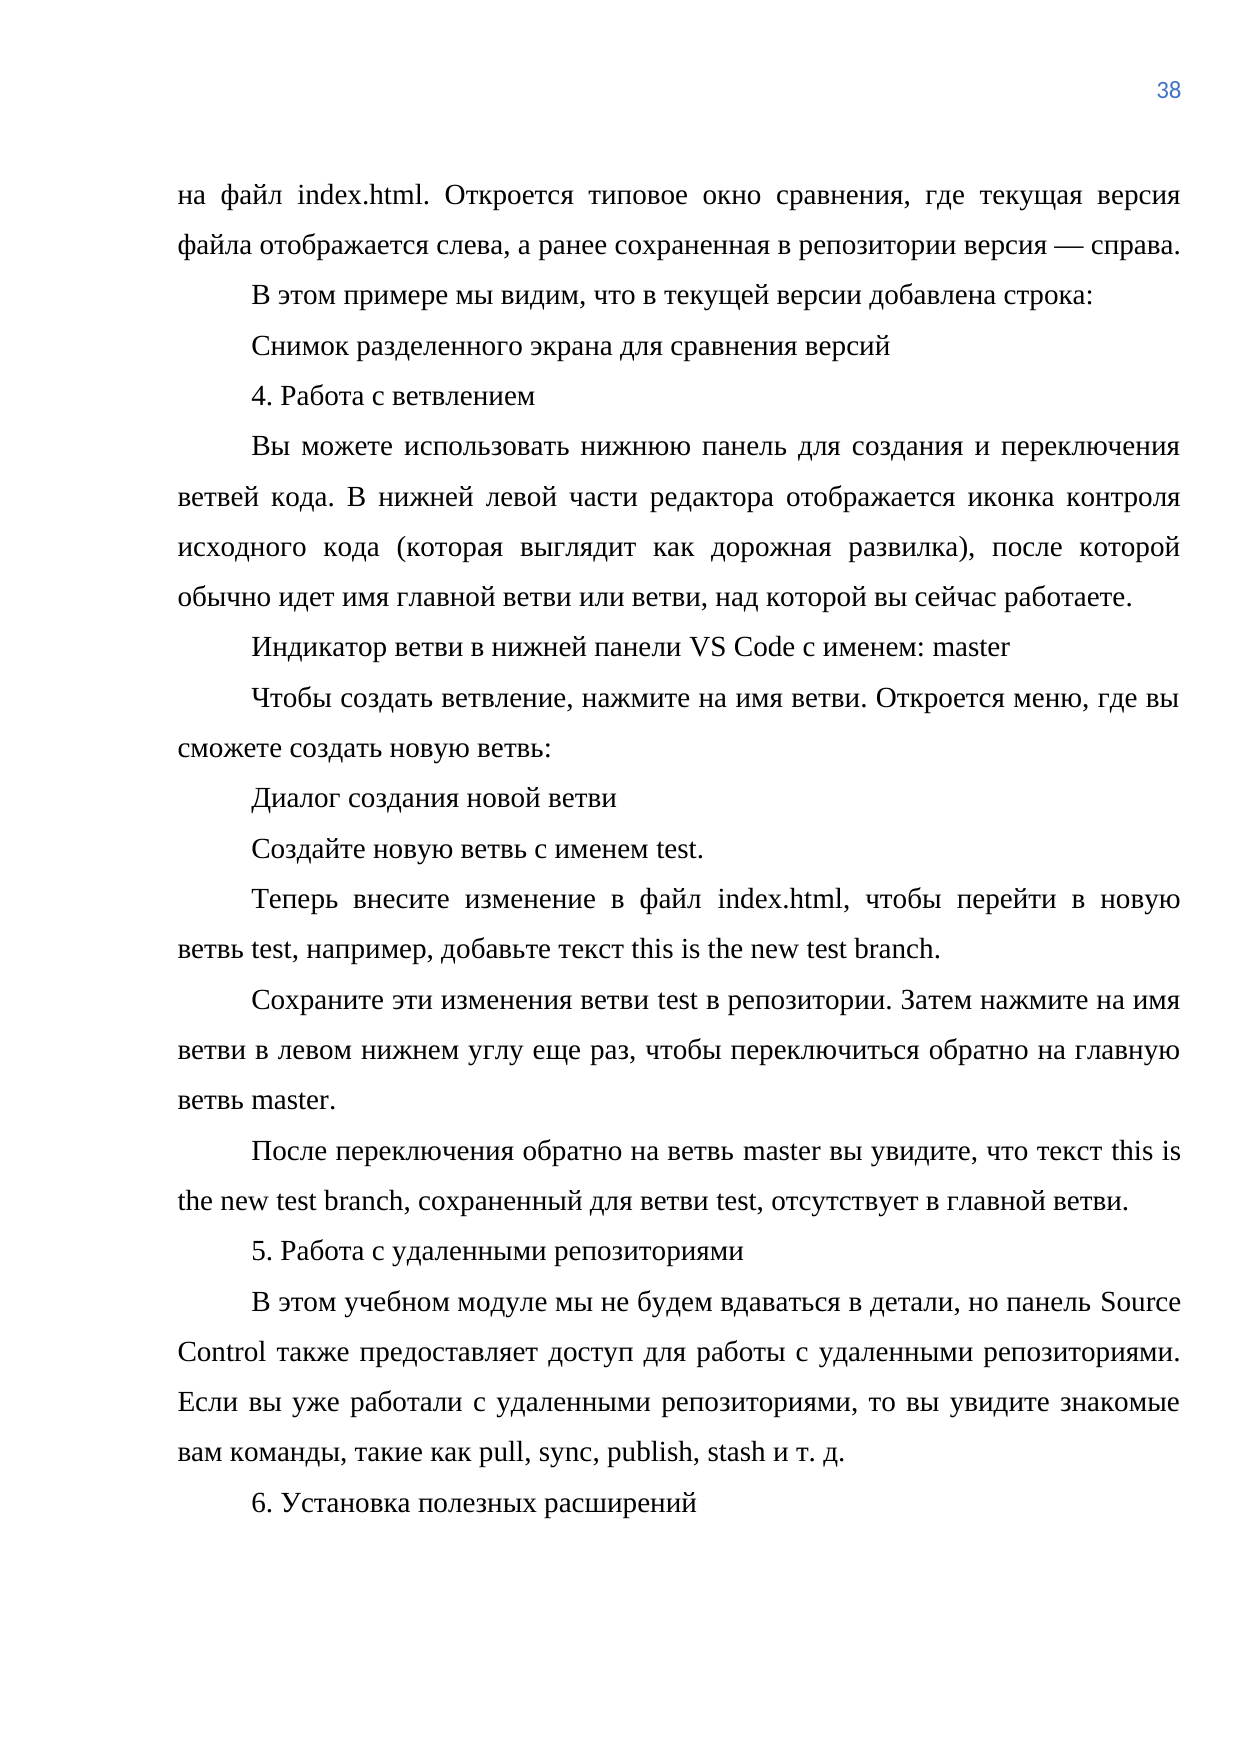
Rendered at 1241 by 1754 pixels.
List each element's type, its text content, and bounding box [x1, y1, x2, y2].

text Чтобы создать ветвление, нажмите на имя ветви. Откроется меню, где вы сможете создать новую ветвь: [177, 680, 1181, 764]
text В этом учебном модуле мы не будем вдаваться в детали, но панель Source Control также предоставляет доступ для работы с удаленными репозиториями. Если вы уже работали с удаленными репозиториями, то вы увидите знакомые вам команды, такие как pull, sync, publish, stash и т. д. [177, 1284, 1181, 1468]
text Диалог создания новой ветви [177, 781, 1181, 814]
text Снимок разделенного экрана для сравнения версий [177, 328, 1181, 361]
text 6. Установка полезных расширений [177, 1485, 1181, 1518]
text Вы можете использовать нижнюю панель для создания и переключения ветвей кода. В нижней левой части редактора отображается иконка контроля исходного кода (которая выглядит как дорожная развилка), после которой обычно идет имя главной ветви или ветви, над которой вы сейчас работаете. [177, 428, 1181, 613]
text 5. Работа с удаленными репозиториями [177, 1233, 1181, 1267]
text Сохраните эти изменения ветви test в репозитории. Затем нажмите на имя ветви в левом нижнем углу еще раз, чтобы переключиться обратно на главную ветвь master. [177, 982, 1181, 1116]
text После переключения обратно на ветвь master вы увидите, что текст this is the new test branch, сохраненный для ветви test, отсутствует в главной ветви. [177, 1133, 1181, 1217]
text В этом примере мы видим, что в текущей версии добавлена строка: [177, 277, 1181, 311]
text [177, 177, 1181, 261]
text Индикатор ветви в нижней панели VS Code с именем: master [177, 629, 1181, 663]
text Создайте новую ветвь с именем test. [177, 831, 1181, 864]
text Теперь внесите изменение в файл index.html, чтобы перейти в новую ветвь test, например, добавьте текст this is the new test branch. [177, 881, 1181, 965]
text 4. Работа с ветвлением [177, 378, 1181, 412]
